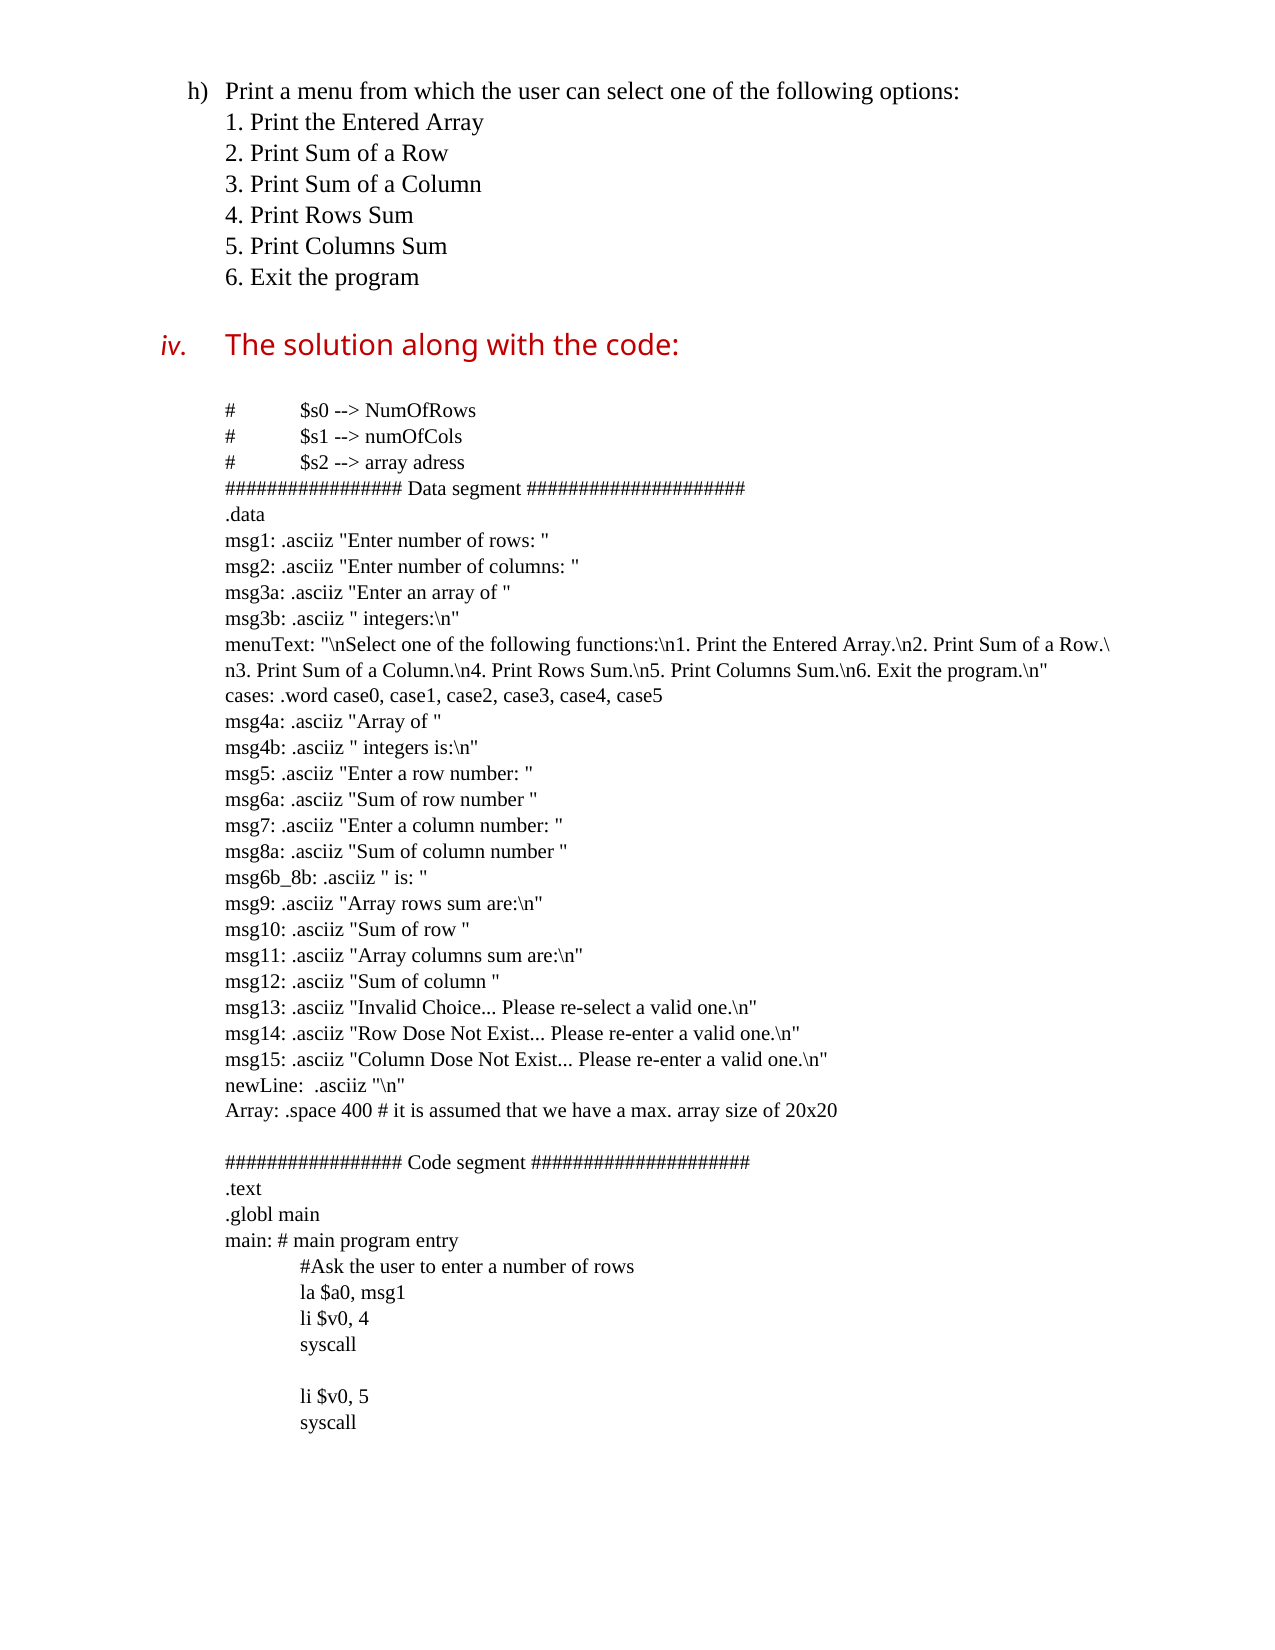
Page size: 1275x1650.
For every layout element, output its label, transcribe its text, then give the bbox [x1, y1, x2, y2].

text 2. Print Sum of a Row [195, 138, 1126, 167]
text 6. Exit the program [150, 262, 1126, 291]
text .globl main [225, 1202, 1125, 1226]
text # $s2 --> array adress [225, 450, 1125, 474]
text .data [225, 502, 1125, 526]
text cases: .word case0, case1, case2, case3, case4, case5 [225, 683, 1125, 707]
text msg6a: .asciiz "Sum of row number " [225, 787, 1125, 811]
list Print a menu from which the user can select one of the following options: [187, 76, 1126, 105]
text msg9: .asciiz "Array rows sum are:\n" [225, 891, 1125, 915]
text li $v0, 4 [225, 1306, 1125, 1330]
text ################# Data segment ##################### [225, 476, 1125, 500]
text 3. Print Sum of a Column [150, 169, 1126, 198]
text msg10: .asciiz "Sum of row " [225, 917, 1125, 941]
text la $a0, msg1 [225, 1280, 1125, 1304]
text syscall [225, 1332, 1125, 1356]
text main: # main program entry [225, 1228, 1125, 1252]
text newLine: .asciiz "\n" [225, 1072, 1125, 1097]
text msg13: .asciiz "Invalid Choice... Please re-select a valid one.\n" [225, 995, 1125, 1019]
text # $s1 --> numOfCols [225, 424, 1125, 448]
text msg8a: .asciiz "Sum of column number " [225, 839, 1125, 863]
text msg4a: .asciiz "Array of " [225, 709, 1125, 733]
list The solution along with the code: [187, 324, 1125, 363]
text menuText: "\nSelect one of the following functions:\n1. Print the Entered Array.\n2. Print Sum of a Row.\n3. Print Sum of a Column.\n4. Print Rows Sum.\n5. Print Columns Sum.\n6. Exit the program.\n" [225, 632, 1125, 682]
text msg3a: .asciiz "Enter an array of " [225, 580, 1125, 604]
text msg6b_8b: .asciiz " is: " [225, 865, 1125, 889]
text 1. Print the Entered Array [150, 107, 1126, 136]
text 4. Print Rows Sum [195, 200, 1126, 229]
text ################# Code segment ##################### [225, 1150, 1125, 1174]
text msg12: .asciiz "Sum of column " [225, 969, 1125, 993]
text msg14: .asciiz "Row Dose Not Exist... Please re-enter a valid one.\n" [225, 1021, 1125, 1045]
text msg11: .asciiz "Array columns sum are:\n" [225, 943, 1125, 967]
text msg7: .asciiz "Enter a column number: " [225, 813, 1125, 837]
text msg4b: .asciiz " integers is:\n" [225, 735, 1125, 759]
text li $v0, 5 [225, 1384, 1125, 1408]
text msg2: .asciiz "Enter number of columns: " [225, 554, 1125, 578]
text syscall [225, 1410, 1125, 1434]
text #Ask the user to enter a number of rows [225, 1254, 1125, 1278]
text Array: .space 400 # it is assumed that we have a max. array size of 20x20 [225, 1098, 1125, 1122]
text .text [225, 1176, 1125, 1200]
text 5. Print Columns Sum [150, 231, 1126, 260]
text msg15: .asciiz "Column Dose Not Exist... Please re-enter a valid one.\n" [225, 1047, 1125, 1071]
text msg3b: .asciiz " integers:\n" [225, 606, 1125, 630]
text msg1: .asciiz "Enter number of rows: " [225, 528, 1125, 552]
text # $s0 --> NumOfRows [225, 398, 1125, 422]
text msg5: .asciiz "Enter a row number: " [225, 761, 1125, 785]
